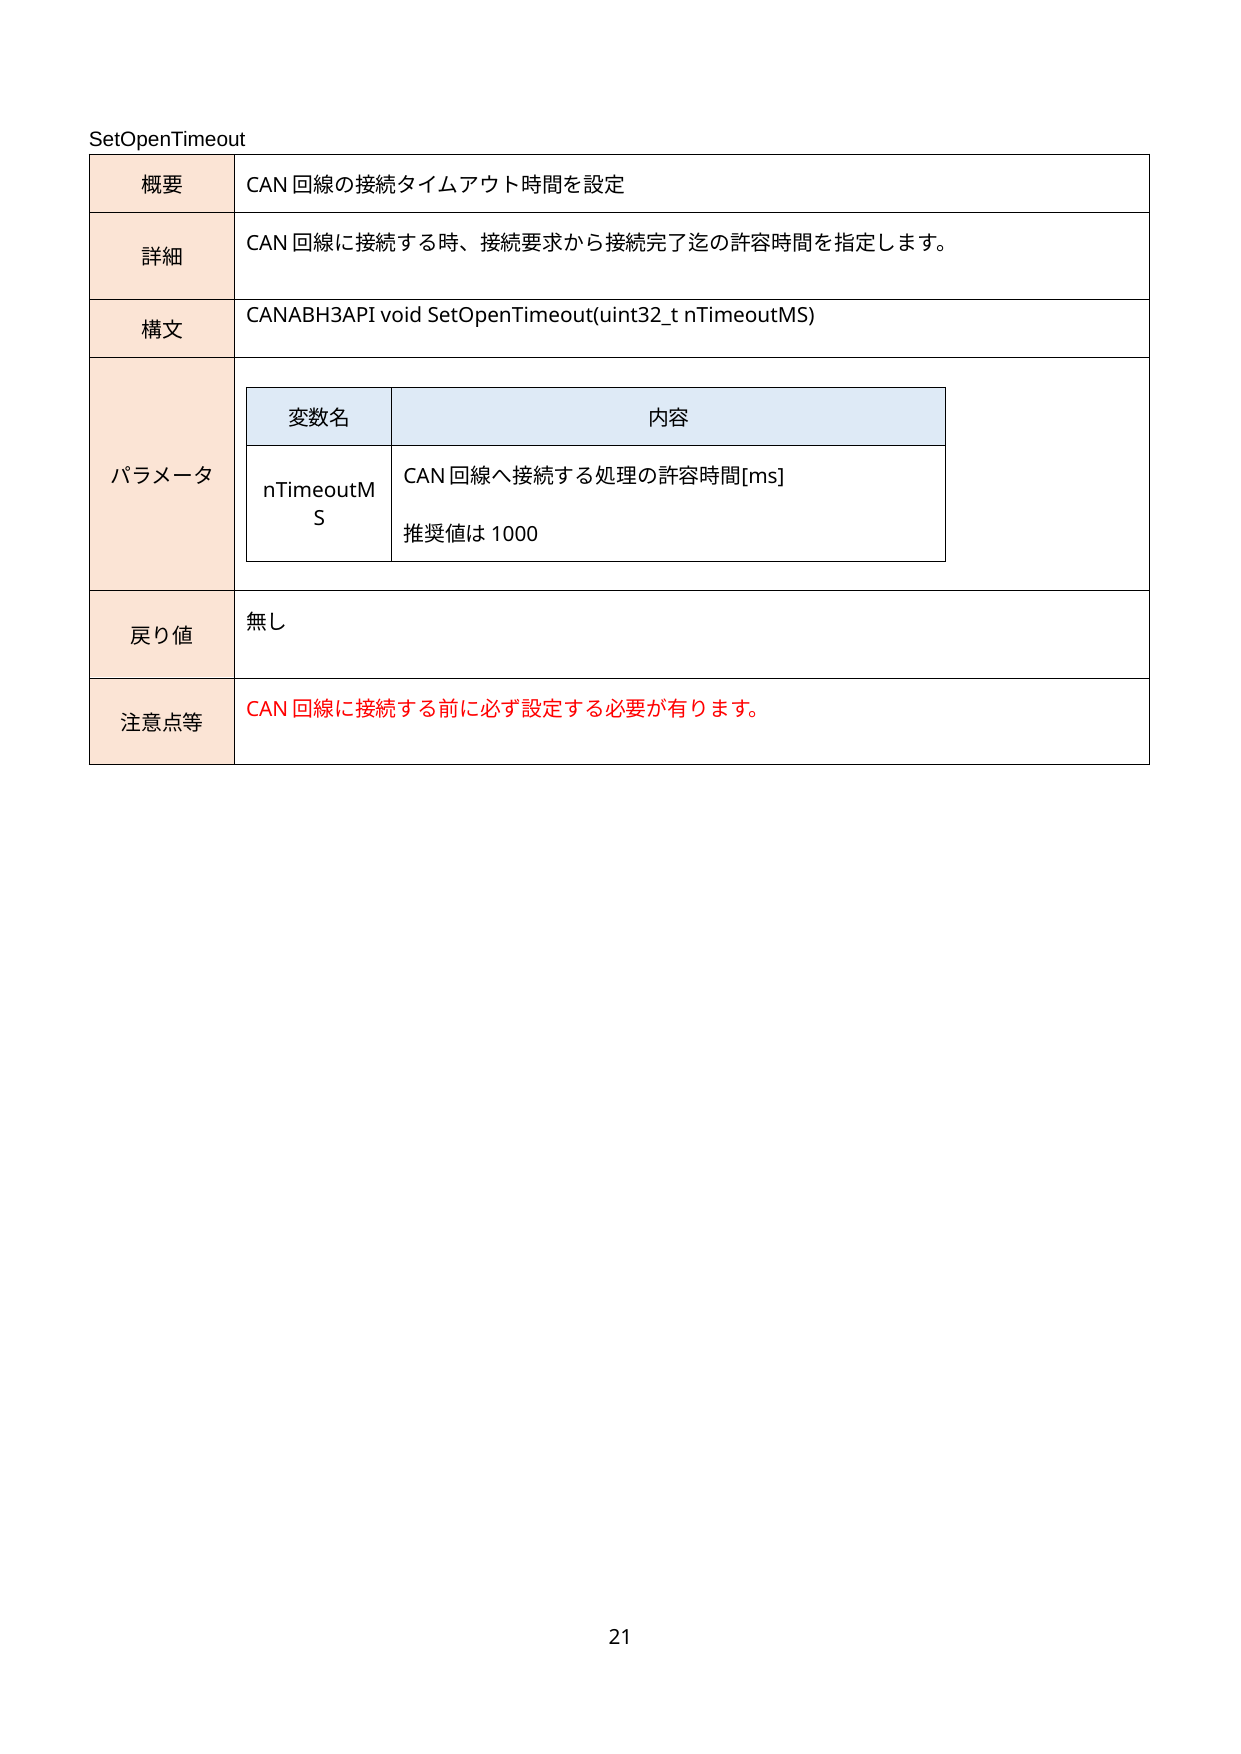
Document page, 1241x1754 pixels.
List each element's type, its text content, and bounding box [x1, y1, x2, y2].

table_header 概要 [90, 155, 234, 212]
table_cell 無し [235, 591, 1149, 677]
table_cell 構文 [90, 300, 234, 357]
table_cell CAN回線に接続する時、接続要求から接続完了迄の許容時間を指定します。 [235, 213, 1149, 299]
table_header CAN回線の接続タイムアウト時間を設定 [235, 155, 1149, 212]
table_cell 注意点等 [90, 679, 234, 764]
table_cell 戻り値 [90, 591, 234, 677]
subtitle SetOpenTimeout [89, 125, 1152, 153]
table_cell CAN回線に接続する前に必ず設定する必要が有ります。 [235, 679, 1149, 764]
table_cell CANABH3API void SetOpenTimeout(uint32_t nTimeoutMS) [235, 300, 1149, 357]
table_cell 詳細 [90, 213, 234, 299]
table_cell [235, 358, 1149, 590]
table_cell パラメータ [90, 358, 234, 590]
